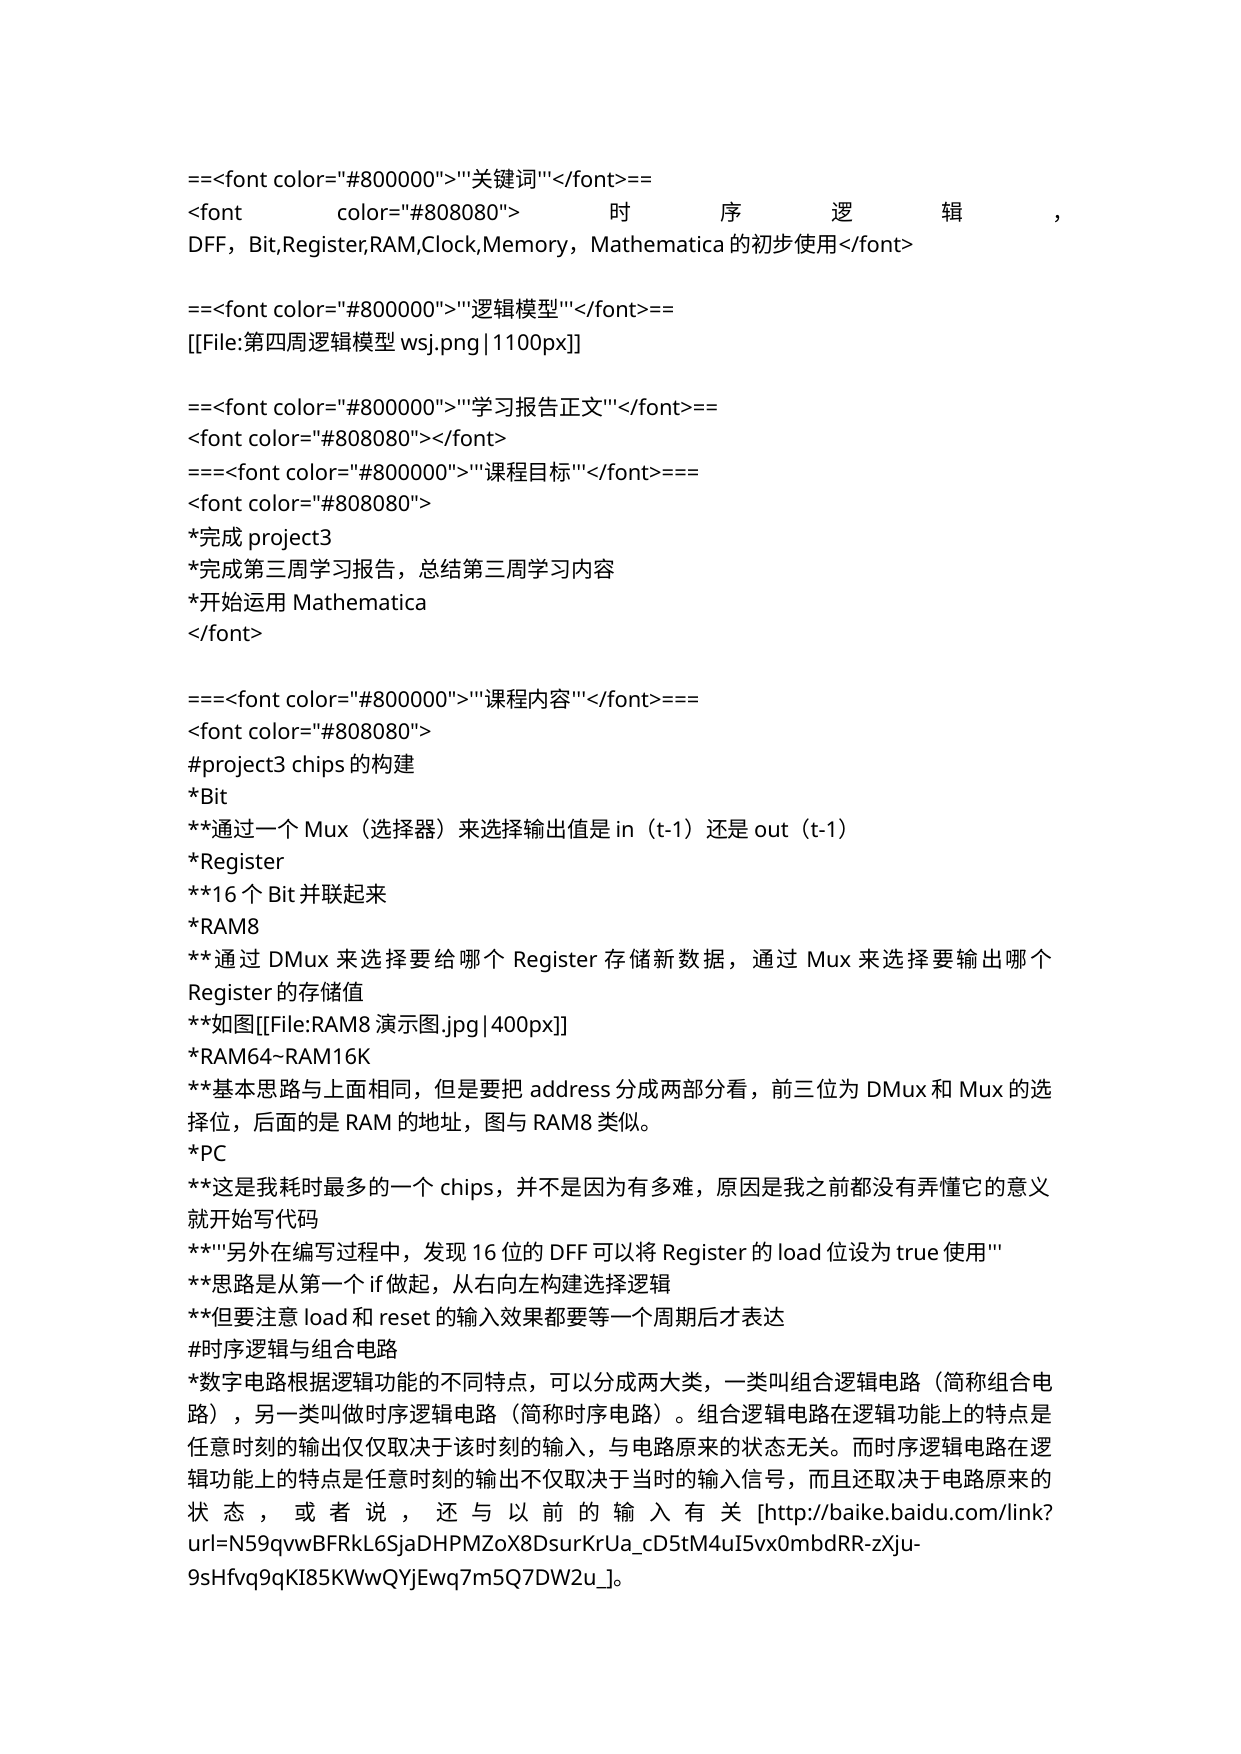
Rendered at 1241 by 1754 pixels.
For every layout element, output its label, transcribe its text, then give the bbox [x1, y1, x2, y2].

text <font color="#808080"> [187, 487, 1053, 519]
text ==<font color="#800000">'''逻辑模型'''</font>== [187, 292, 1053, 324]
text *RAM64~RAM16K [187, 1039, 1053, 1072]
text **基本思路与上面相同，但是要把address分成两部分看，前三位为DMux和Mux的选择位，后面的是RAM的地址，图与RAM8类似。 [187, 1072, 1053, 1137]
text *Register [187, 844, 1053, 877]
text <font color="#808080">时序逻辑，DFF，Bit,Register,RAM,Clock,Memory，Mathematica的初步使用</font> [187, 194, 1053, 259]
text </font> [187, 617, 1053, 649]
text **16个Bit并联起来 [187, 877, 1053, 909]
text ===<font color="#800000">'''课程目标'''</font>=== [187, 454, 1053, 487]
text ===<font color="#800000">'''课程内容'''</font>=== [187, 682, 1053, 714]
text *完成第三周学习报告，总结第三周学习内容 [187, 552, 1053, 584]
text #时序逻辑与组合电路 [187, 1332, 1053, 1364]
text *开始运用 Mathematica [187, 584, 1053, 617]
text **通过DMux来选择要给哪个Register存储新数据，通过Mux来选择要输出哪个Register的存储值 [187, 942, 1053, 1007]
text **思路是从第一个if做起，从右向左构建选择逻辑 [187, 1267, 1053, 1299]
text ==<font color="#800000">'''关键词'''</font>== [187, 162, 1053, 194]
text *PC [187, 1137, 1053, 1169]
text **但要注意load和reset的输入效果都要等一个周期后才表达 [187, 1299, 1053, 1332]
text **'''另外在编写过程中，发现16位的DFF可以将Register的load位设为true使用''' [187, 1234, 1053, 1267]
text *完成project3 [187, 519, 1053, 552]
text **这是我耗时最多的一个chips，并不是因为有多难，原因是我之前都没有弄懂它的意义就开始写代码 [187, 1169, 1053, 1234]
text *Bit [187, 779, 1053, 812]
text <font color="#808080"> [187, 714, 1053, 747]
text [[File:第四周逻辑模型wsj.png|1100px]] [187, 324, 1053, 357]
text *数字电路根据逻辑功能的不同特点，可以分成两大类，一类叫组合逻辑电路（简称组合电路），另一类叫做时序逻辑电路（简称时序电路）。组合逻辑电路在逻辑功能上的特点是任意时刻的输出仅仅取决于该时刻的输入，与电路原来的状态无关。而时序逻辑电路在逻辑功能上的特点是任意时刻的输出不仅取决于当时的输入信号，而且还取决于电路原来的状态，或者说，还与以前的输入有关[http://baike.baidu.com/link?url=N59qvwBFRkL6SjaDHPMZoX8DsurKrUa_cD5tM4uI5vx0mbdRR-zXju-9sHfvq9qKI85KWwQYjEwq7m5Q7DW2u_]。 [187, 1364, 1053, 1592]
text ==<font color="#800000">'''学习报告正文'''</font>== [187, 389, 1053, 422]
text **通过一个Mux（选择器）来选择输出值是in（t-1）还是out（t-1） [187, 812, 1053, 844]
text <font color="#808080"></font> [187, 422, 1053, 454]
text **如图[[File:RAM8演示图.jpg|400px]] [187, 1007, 1053, 1039]
text #project3 chips的构建 [187, 747, 1053, 779]
text *RAM8 [187, 909, 1053, 942]
